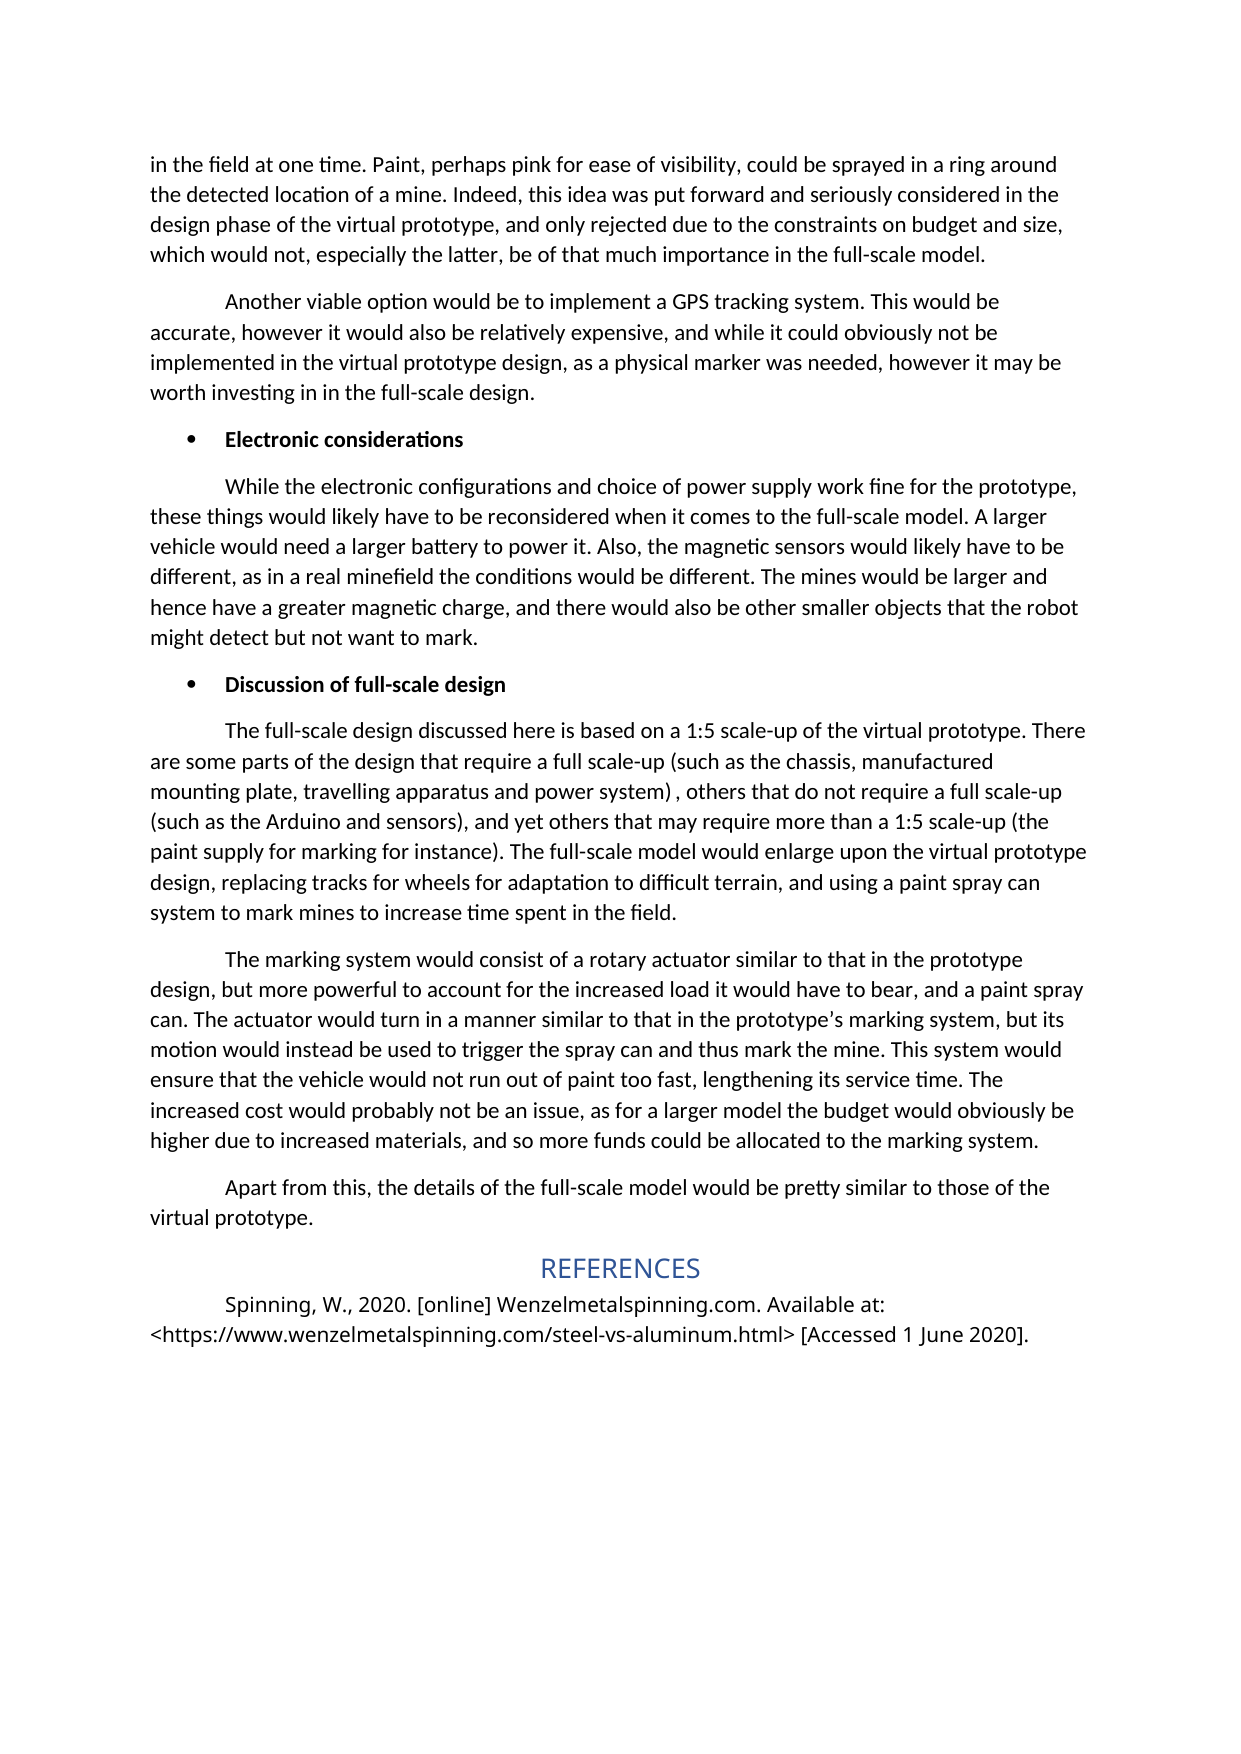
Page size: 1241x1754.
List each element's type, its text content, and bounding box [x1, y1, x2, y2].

list Discussion of full-scale design [187, 670, 1090, 698]
text The marking system would consist of a rotary actuator similar to that in the prototype design, but more powerful to account for the increased load it would have to bear, and a paint spray can. The actuator would turn in a manner similar to that in the prototype’s marking system, but its motion would instead be used to trigger the spray can and thus mark the mine. This system would ensure that the vehicle would not run out of paint too fast, lengthening its service time. The increased cost would probably not be an issue, as for a larger model the budget would obviously be higher due to increased materials, and so more funds could be allocated to the marking system. [150, 945, 1090, 1154]
subtitle REFERENCES [150, 1250, 1090, 1287]
list Electronic considerations [187, 425, 1090, 453]
text Another viable option would be to implement a GPS tracking system. This would be accurate, however it would also be relatively expensive, and while it could obviously not be implemented in the virtual prototype design, as a physical marker was needed, however it may be worth investing in in the full-scale design. [150, 287, 1090, 406]
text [150, 150, 1090, 269]
text The full-scale design discussed here is based on a 1:5 scale-up of the virtual prototype. There are some parts of the design that require a full scale-up (such as the chassis, manufactured mounting plate, travelling apparatus and power system) , others that do not require a full scale-up (such as the Arduino and sensors), and yet others that may require more than a 1:5 scale-up (the paint supply for marking for instance). The full-scale model would enlarge upon the virtual prototype design, replacing tracks for wheels for adaptation to difficult terrain, and using a paint spray can system to mark mines to increase time spent in the field. [150, 717, 1090, 926]
text Spinning, W., 2020. [online] Wenzelmetalspinning.com. Available at: <https://www.wenzelmetalspinning.com/steel-vs-aluminum.html> [Accessed 1 June 2020]. [150, 1290, 1090, 1349]
text While the electronic configurations and choice of power supply work fine for the prototype, these things would likely have to be reconsidered when it comes to the full-scale model. A larger vehicle would need a larger battery to power it. Also, the magnetic sensors would likely have to be different, as in a real minefield the conditions would be different. The mines would be larger and hence have a greater magnetic charge, and there would also be other smaller objects that the robot might detect but not want to mark. [150, 472, 1090, 651]
text Apart from this, the details of the full-scale model would be pretty similar to those of the virtual prototype. [150, 1173, 1090, 1231]
